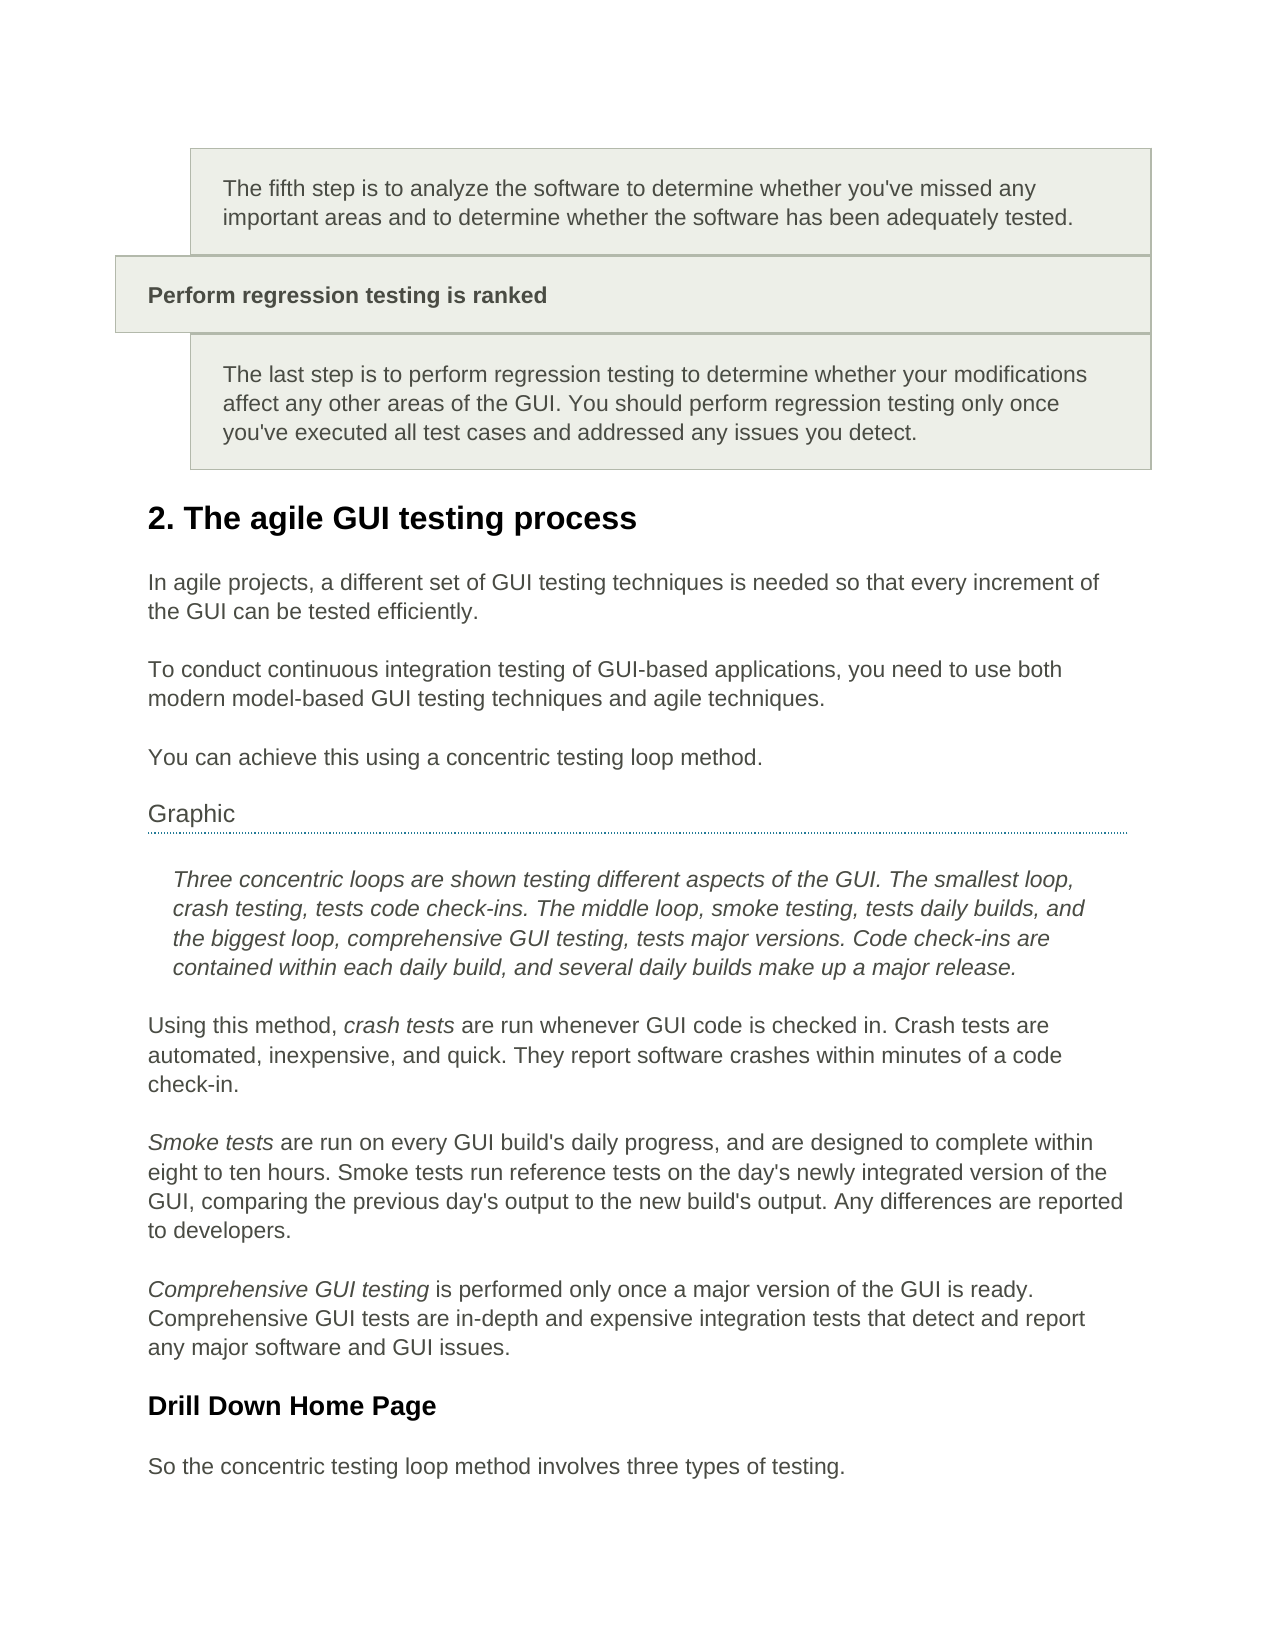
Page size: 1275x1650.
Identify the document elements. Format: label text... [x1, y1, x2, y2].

text To conduct continuous integration testing of GUI-based applications, you need to use both modern model-based GUI testing techniques and agile techniques. You can achieve this using a concentric testing loop method. [148, 653, 1127, 770]
text The last step is to perform regression testing to determine whether your modifications affect any other areas of the GUI. You should perform regression testing only once you've executed all test cases and addressed any issues you detect. [191, 335, 1150, 469]
text Comprehensive GUI testing is performed only once a major version of the GUI is ready. Comprehensive GUI tests are in-depth and expensive integration tests that detect and report any major software and GUI issues. [148, 1273, 1127, 1360]
text The fifth step is to analyze the software to determine whether you've missed any important areas and to determine whether the software has been adequately tested. [191, 149, 1150, 254]
text 2. The agile GUI testing process [148, 499, 1127, 536]
text Smoke tests are run on every GUI build's daily progress, and are designed to complete within eight to ten hours. Smoke tests run reference tests on the day's newly integrated version of the GUI, comparing the previous day's output to the new build's output. Any differences are reported to developers. [148, 1126, 1127, 1243]
text In agile projects, a different set of GUI testing techniques is needed so that every increment of the GUI can be tested efficiently. [148, 566, 1127, 624]
text So the concentric testing loop method involves three types of testing. [148, 1450, 1127, 1479]
text Drill Down Home Page [148, 1389, 1127, 1421]
text Three concentric loops are shown testing different aspects of the GUI. The smallest loop, crash testing, tests code check-ins. The middle loop, smoke testing, tests daily builds, and the biggest loop, comprehensive GUI testing, tests major versions. Code check-ins are contained within each daily build, and several daily builds make up a major release. [173, 863, 1102, 980]
text Graphic [148, 799, 1127, 834]
text Using this method, crash tests are run whenever GUI code is checked in. Crash tests are automated, inexpensive, and quick. They report software crashes within minutes of a code check-in. [148, 1009, 1127, 1097]
text Perform regression testing is ranked [116, 257, 1150, 332]
